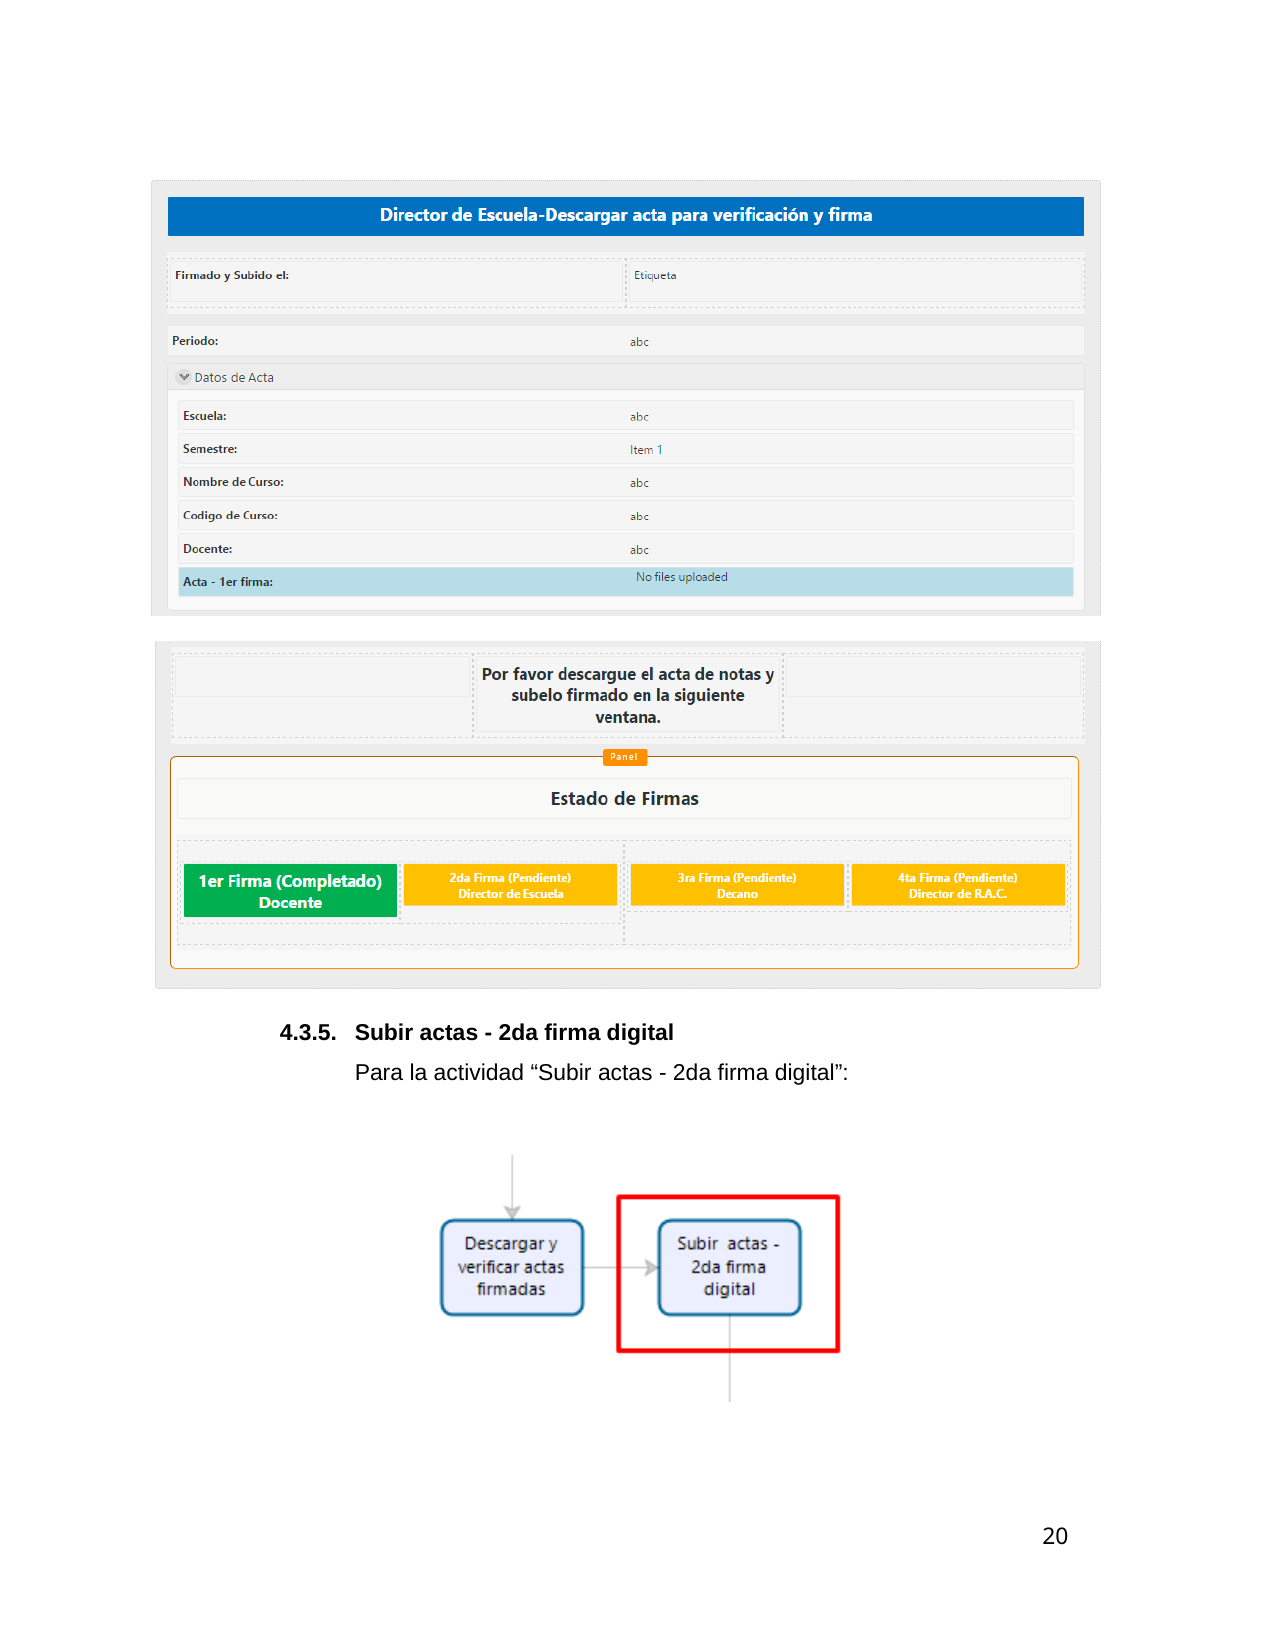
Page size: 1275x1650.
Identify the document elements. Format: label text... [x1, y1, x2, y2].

list Subir actas - 2da firma digital [279, 1019, 1107, 1046]
picture [147, 177, 1107, 616]
picture [327, 1155, 928, 1402]
list Para la actividad “Subir actas - 2da firma digital”: [354, 1059, 1107, 1085]
picture [147, 641, 1107, 994]
